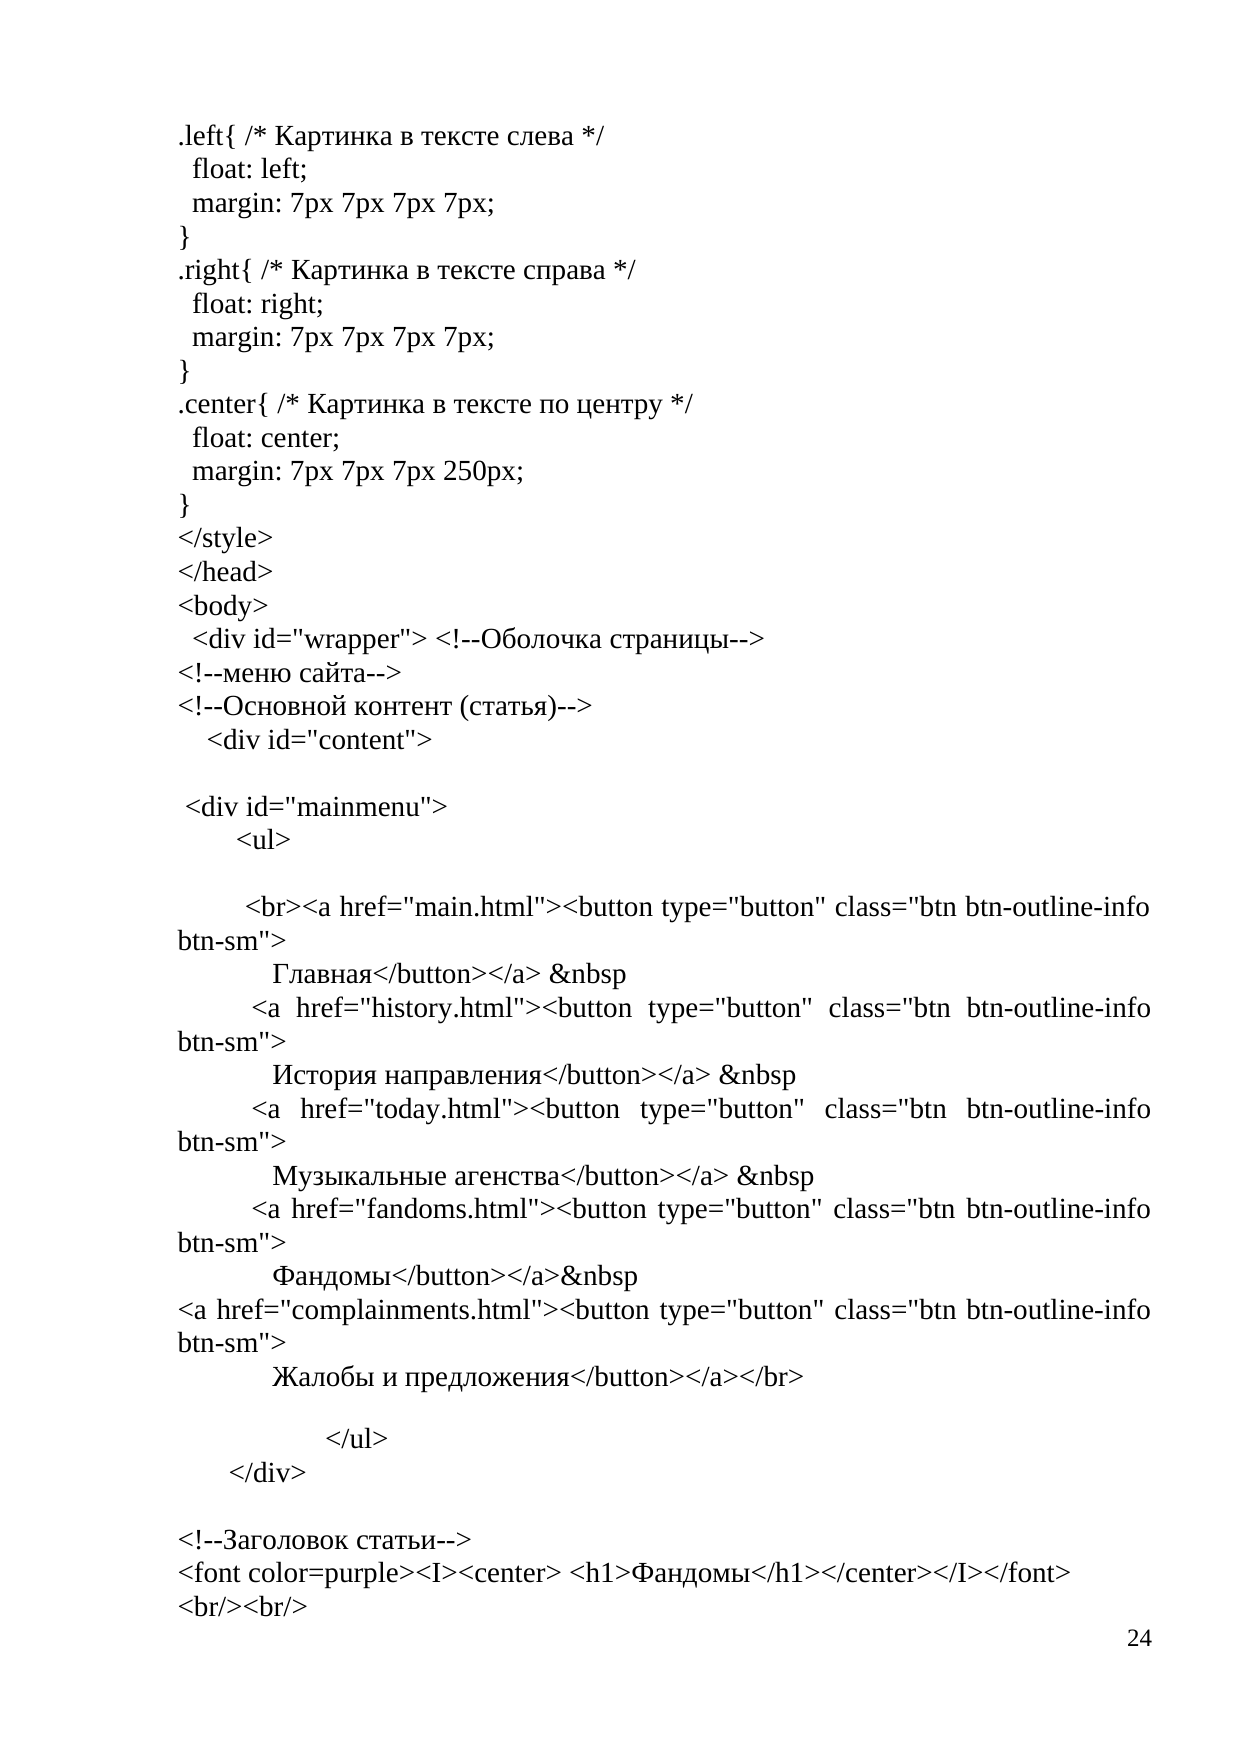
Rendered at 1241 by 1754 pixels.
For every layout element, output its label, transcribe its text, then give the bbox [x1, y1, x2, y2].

text <div id="content"> [177, 722, 1152, 755]
text float: center; [177, 420, 1152, 453]
text <br><a href="main.html"><button type="button" class="btn btn-outline-info btn-sm"> [177, 889, 1152, 957]
text </ul> [177, 1421, 1152, 1455]
text margin: 7px 7px 7px 7px; [177, 319, 1152, 353]
text .right{ /* Картинка в тексте справа */ [177, 252, 1152, 286]
text <div id="mainmenu"> [177, 789, 1152, 822]
text } [177, 353, 1152, 386]
text <body> [177, 588, 1152, 621]
text .left{ /* Картинка в тексте слева */ [177, 118, 1152, 152]
text <div id="wrapper"> <!--Оболочка страницы--> [177, 621, 1152, 655]
text <a href="history.html"><button type="button" class="btn btn-outline-info btn-sm"> [177, 990, 1152, 1057]
text </div> [177, 1455, 1152, 1488]
text Музыкальные агенства</button></a> &nbsp [177, 1158, 1152, 1191]
text <a href="today.html"><button type="button" class="btn btn-outline-info btn-sm"> [177, 1091, 1152, 1158]
text </head> [177, 554, 1152, 588]
text <!--Основной контент (статья)--> [177, 688, 1152, 722]
text } [177, 219, 1152, 252]
text </style> [177, 521, 1152, 554]
text <a href="fandoms.html"><button type="button" class="btn btn-outline-info btn-sm"> [177, 1191, 1152, 1258]
text margin: 7px 7px 7px 7px; [177, 185, 1152, 219]
text .center{ /* Картинка в тексте по центру */ [177, 386, 1152, 420]
text <br/><br/> [177, 1589, 1152, 1623]
text <a href="complainments.html"><button type="button" class="btn btn-outline-info btn-sm"> [177, 1292, 1152, 1359]
text float: left; [177, 152, 1152, 185]
text История направления</button></a> &nbsp [177, 1057, 1152, 1091]
text <font color=purple><I><center> <h1>Фандомы</h1></center></I></font> [177, 1556, 1152, 1589]
text Фандомы</button></a>&nbsp [177, 1258, 1152, 1292]
text <!--Заголовок статьи--> [177, 1522, 1152, 1556]
text margin: 7px 7px 7px 250px; [177, 453, 1152, 487]
text Жалобы и предложения</button></a></br> [177, 1359, 1152, 1393]
text Главная</button></a> &nbsp [177, 957, 1152, 990]
text <!--меню сайта--> [177, 655, 1152, 688]
text } [177, 487, 1152, 521]
text float: right; [177, 286, 1152, 319]
text <ul> [177, 822, 1152, 856]
